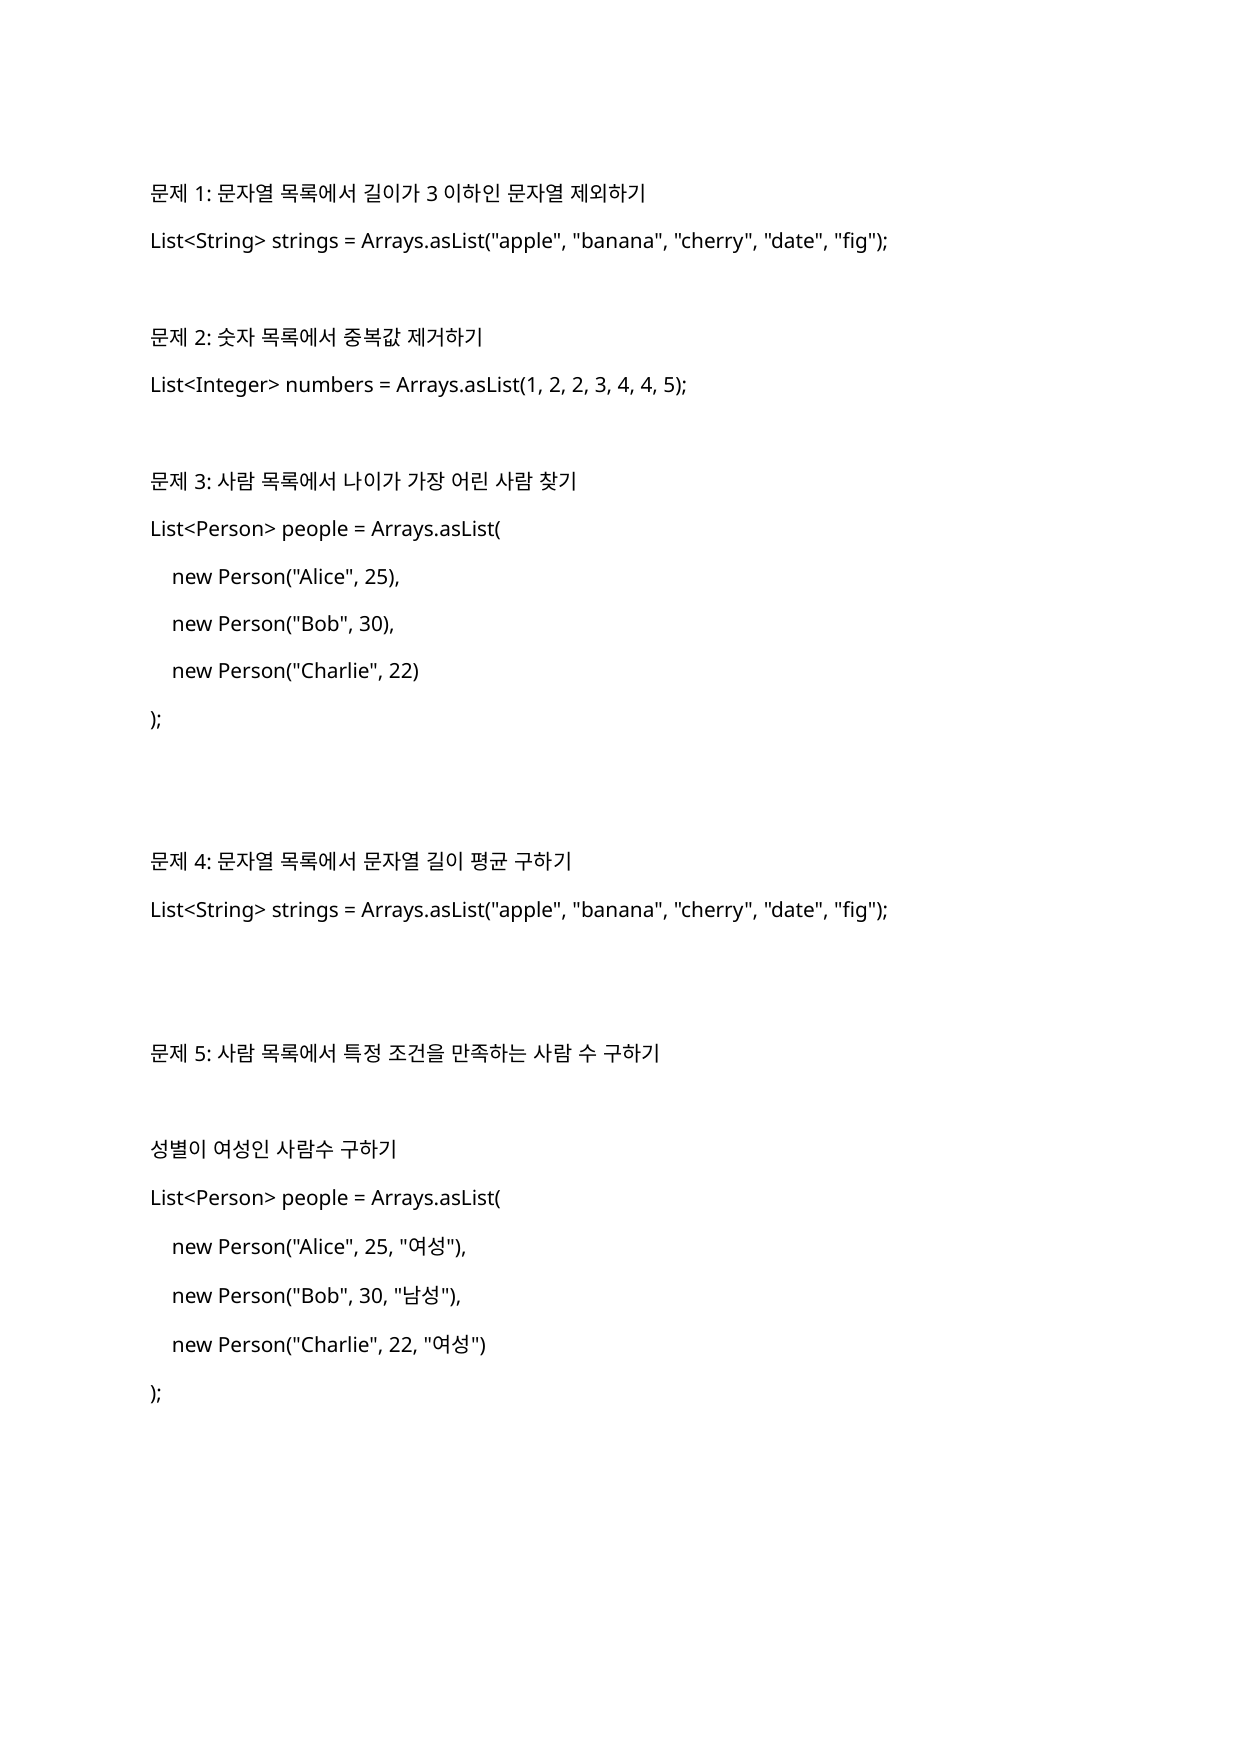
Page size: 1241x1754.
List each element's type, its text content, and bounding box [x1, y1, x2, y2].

text new Person("Bob", 30, "남성"), [150, 1279, 1090, 1310]
text List<Person> people = Arrays.asList( [150, 514, 1090, 543]
text ); [150, 1378, 1090, 1407]
text List<Integer> numbers = Arrays.asList(1, 2, 2, 3, 4, 4, 5); [150, 371, 1090, 399]
text 문제 3: 사람 목록에서 나이가 가장 어린 사람 찾기 [150, 465, 1090, 495]
text List<Person> people = Arrays.asList( [150, 1183, 1090, 1211]
text new Person("Bob", 30), [150, 609, 1090, 637]
text ); [150, 704, 1090, 732]
text List<String> strings = Arrays.asList("apple", "banana", "cherry", "date", "fig"); [150, 895, 1090, 923]
text new Person("Alice", 25), [150, 562, 1090, 590]
text 문제 5: 사람 목록에서 특정 조건을 만족하는 사람 수 구하기 [150, 1037, 1090, 1067]
text 문제 4: 문자열 목록에서 문자열 길이 평균 구하기 [150, 846, 1090, 876]
text new Person("Alice", 25, "여성"), [150, 1230, 1090, 1260]
text 성별이 여성인 사람수 구하기 [150, 1133, 1090, 1164]
text new Person("Charlie", 22, "여성") [150, 1329, 1090, 1359]
text new Person("Charlie", 22) [150, 656, 1090, 685]
text 문제 1: 문자열 목록에서 길이가 3 이하인 문자열 제외하기 [150, 177, 1090, 207]
text List<String> strings = Arrays.asList("apple", "banana", "cherry", "date", "fig"); [150, 227, 1090, 255]
text 문제 2: 숫자 목록에서 중복값 제거하기 [150, 321, 1090, 351]
